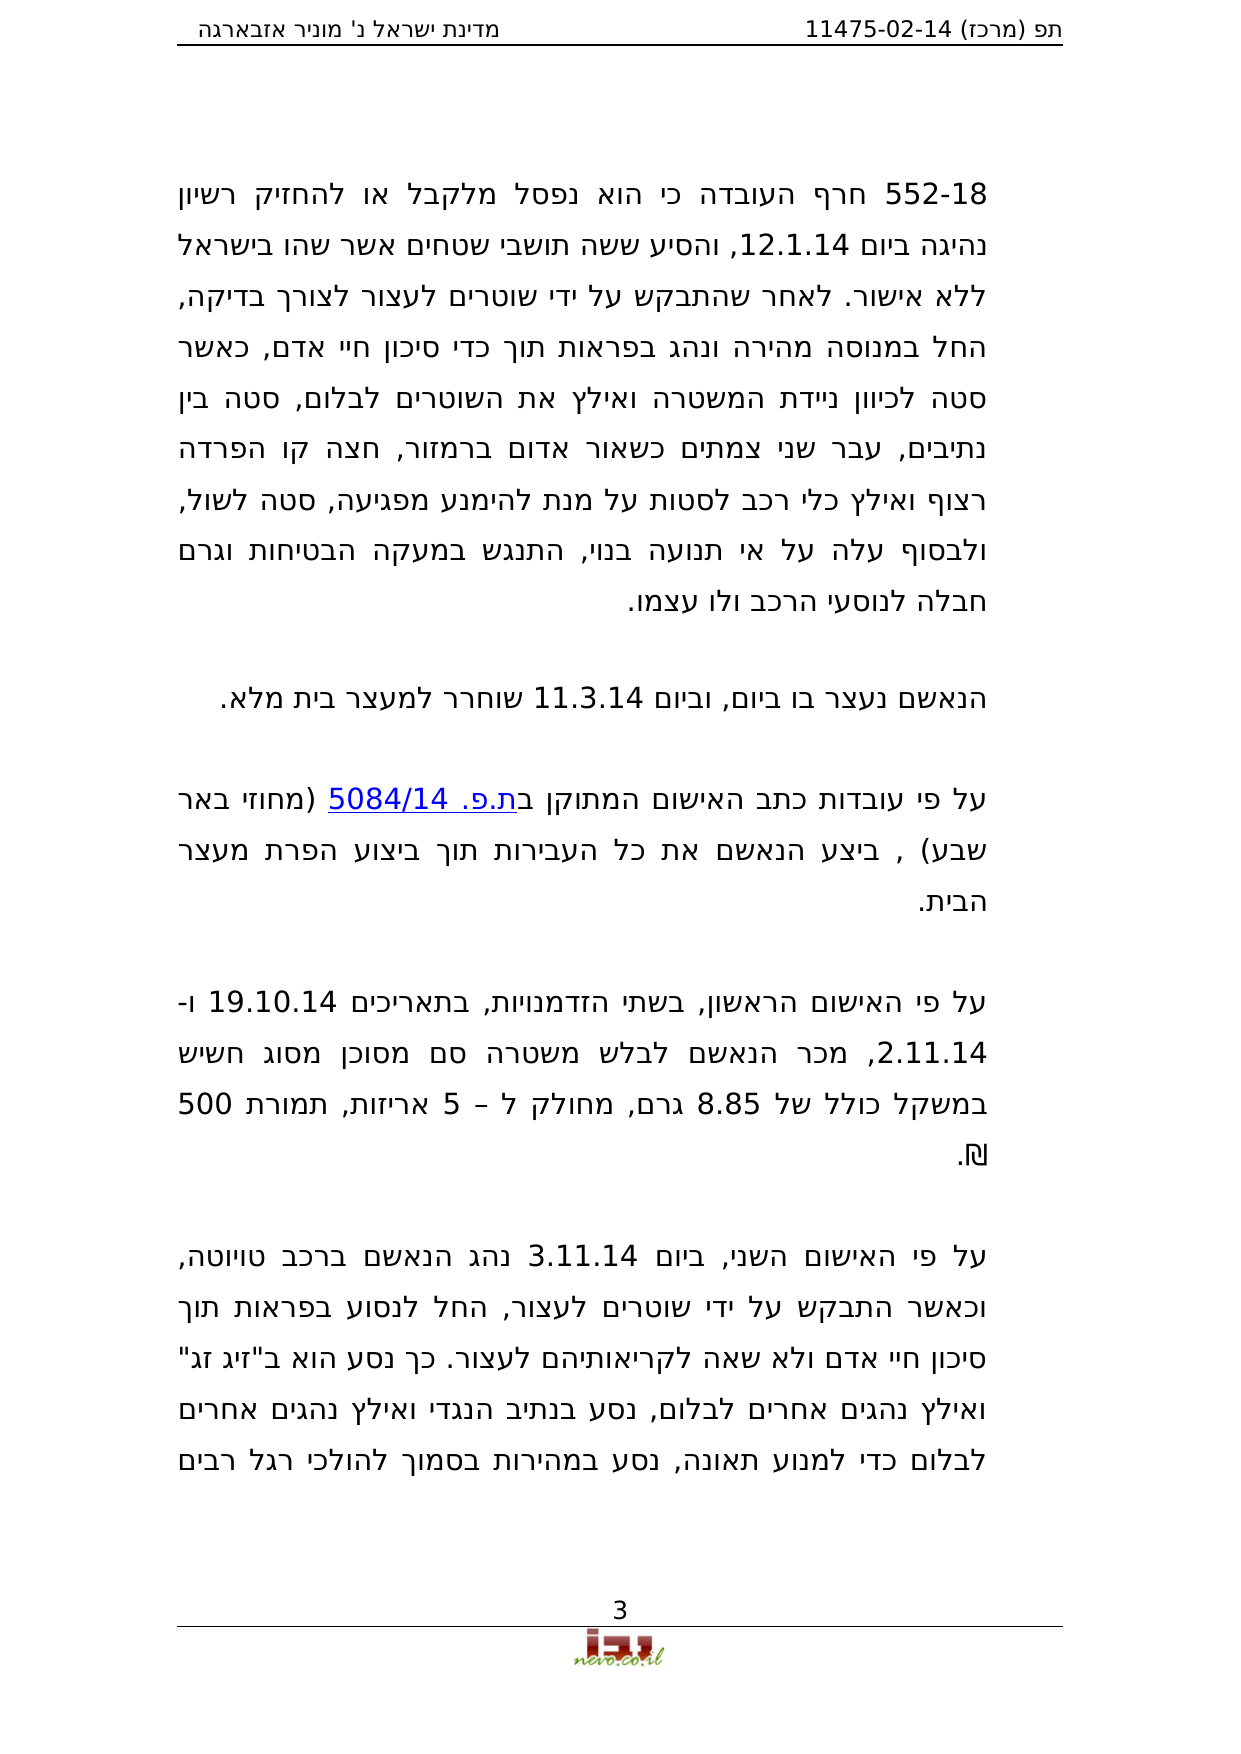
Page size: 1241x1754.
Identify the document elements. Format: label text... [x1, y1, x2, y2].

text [177, 1240, 988, 1477]
text על פי האישום הראשון, בשתי הזדמנויות, בתאריכים 19.10.14 ו-2.11.14, מכר הנאשם לבלש משטרה סם מסוכן מסוג חשיש במשקל כולל של , מחולק ל – 5 אריזות, תמורת 500 ₪. [177, 986, 988, 1172]
text הנאשם נעצר בו ביום, וביום 11.3.14 שוחרר למעצר בית מלא. [177, 681, 1063, 715]
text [177, 177, 1063, 619]
text על פי עובדות כתב האישום המתוקן בת.פ. 5084/14 (מחוזי באר שבע) , ביצע הנאשם את כל העבירות תוך ביצוע הפרת מעצר הבית. [177, 783, 988, 918]
picture [574, 1628, 666, 1667]
